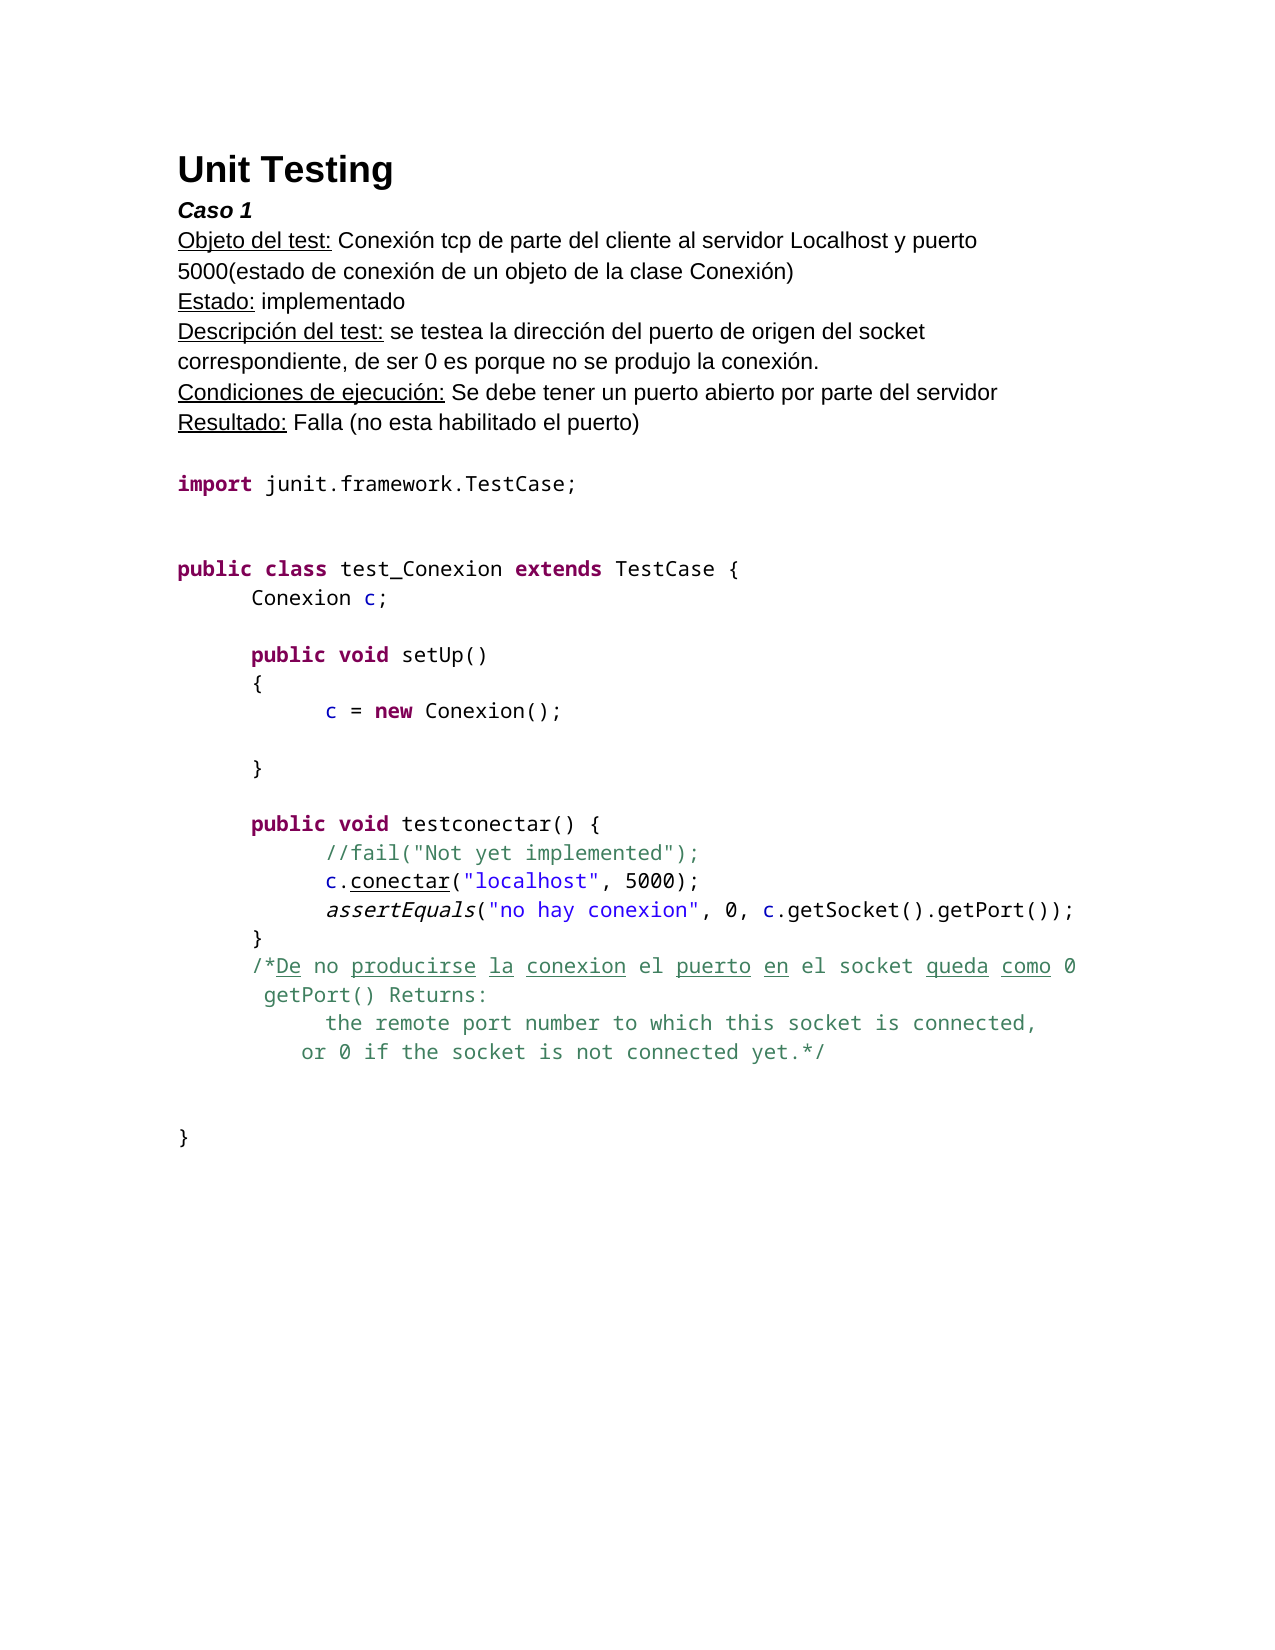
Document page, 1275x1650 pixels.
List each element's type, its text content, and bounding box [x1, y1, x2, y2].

text /*De no producirse la conexion el puerto en el socket queda como 0 [177, 952, 1098, 980]
text } [177, 1122, 1098, 1150]
text Unit Testing [177, 148, 1098, 191]
text Objeto del test: Conexión tcp de parte del cliente al servidor Localhost y puerto 5000(estado de conexión de un objeto de la clase Conexión) [177, 227, 1098, 284]
text getPort() Returns: [177, 980, 1098, 1008]
text c = new Conexion(); [177, 697, 1098, 725]
text } [177, 923, 1098, 952]
text the remote port number to which this socket is connected, [177, 1008, 1098, 1037]
text //fail("Not yet implemented"); [177, 838, 1098, 866]
text Descripción del test: se testea la dirección del puerto de origen del socket correspondiente, de ser 0 es porque no se produjo la conexión. [177, 318, 1098, 374]
text public void setUp() [177, 640, 1098, 668]
text Caso 1 [177, 197, 1098, 223]
text public class test_Conexion extends TestCase { [177, 554, 1098, 583]
text Conexion c; [177, 583, 1098, 611]
text Estado: implementado [177, 288, 1098, 314]
text } [177, 753, 1098, 781]
text c.conectar("localhost", 5000); [177, 866, 1098, 895]
text import junit.framework.TestCase; [177, 469, 1098, 497]
text Resultado: Falla (no esta habilitado el puerto) [177, 409, 1098, 435]
text Condiciones de ejecución: Se debe tener un puerto abierto por parte del servidor [177, 378, 1098, 405]
text public void testconectar() { [177, 809, 1098, 838]
text or 0 if the socket is not connected yet.*/ [177, 1037, 1098, 1065]
text { [177, 668, 1098, 697]
text assertEquals("no hay conexion", 0, c.getSocket().getPort()); [177, 895, 1098, 923]
